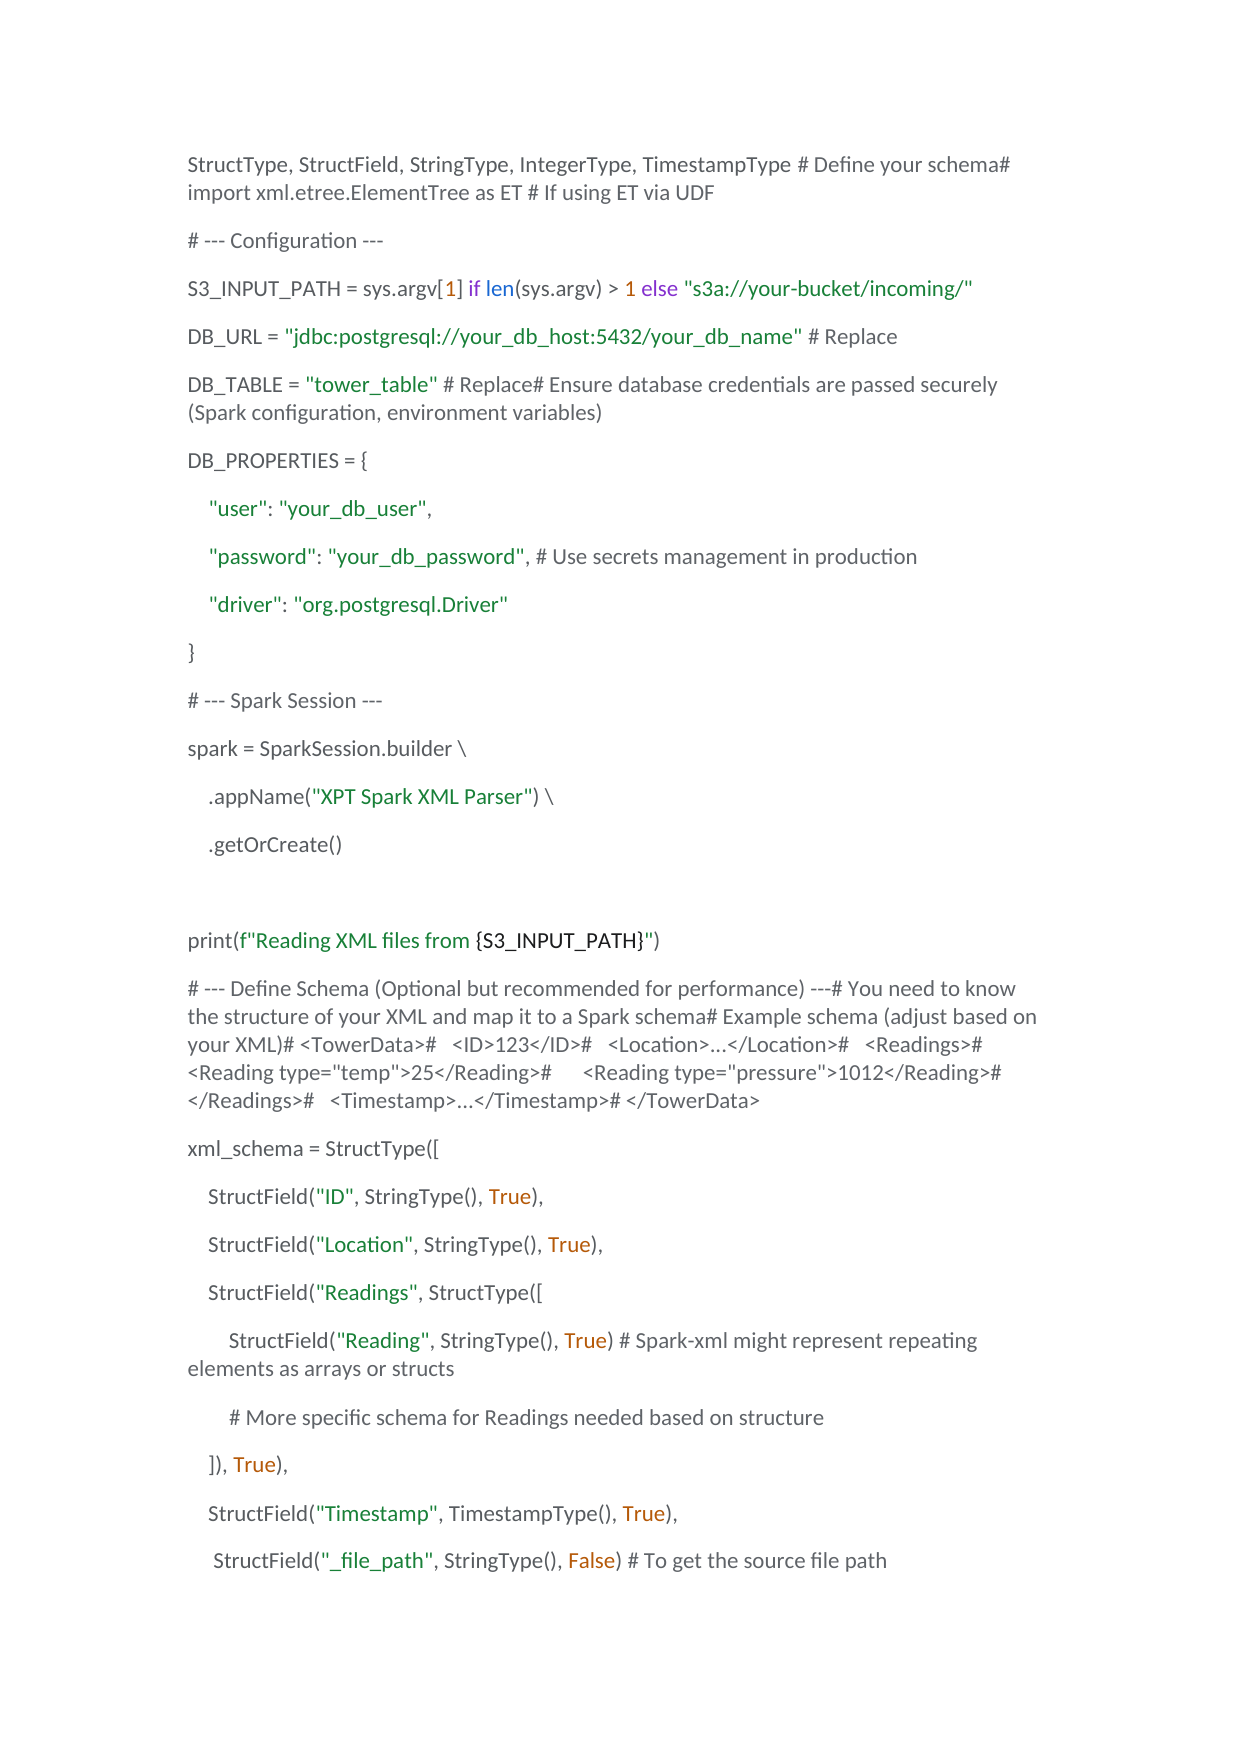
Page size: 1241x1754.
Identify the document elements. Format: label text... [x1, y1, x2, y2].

text "password": "your_db_password", # Use secrets management in production [187, 542, 1053, 570]
text DB_PROPERTIES = { [187, 446, 1053, 474]
text S3_INPUT_PATH = sys.argv[1] if len(sys.argv) > 1 else "s3a://your-bucket/incoming/" [187, 274, 1053, 302]
text StructField("_file_path", StringType(), False) # To get the source file path [187, 1547, 1053, 1575]
text .appName("XPT Spark XML Parser") \ [187, 782, 1053, 810]
text StructField("Readings", StructType([ [187, 1278, 1053, 1307]
text DB_TABLE = "tower_table" # Replace# Ensure database credentials are passed securely (Spark configuration, environment variables) [187, 370, 1053, 426]
text StructField("Timestamp", TimestampType(), True), [187, 1499, 1053, 1527]
text ]), True), [187, 1451, 1053, 1479]
text # --- Define Schema (Optional but recommended for performance) ---# You need to know the structure of your XML and map it to a Spark schema# Example schema (adjust based on your XML)# <TowerData># <ID>123</ID># <Location>...</Location># <Readings># <Reading type="temp">25</Reading># <Reading type="pressure">1012</Reading># </Readings># <Timestamp>...</Timestamp># </TowerData> [187, 974, 1053, 1114]
text StructField("Location", StringType(), True), [187, 1231, 1053, 1258]
text StructField("ID", StringType(), True), [187, 1182, 1053, 1211]
text print(f"Reading XML files from {S3_INPUT_PATH}") [187, 926, 1053, 954]
text StructField("Reading", StringType(), True) # Spark-xml might represent repeating elements as arrays or structs [187, 1327, 1053, 1383]
text # --- Spark Session --- [187, 686, 1053, 714]
text "driver": "org.postgresql.Driver" [187, 590, 1053, 618]
text "user": "your_db_user", [187, 494, 1053, 522]
text } [187, 638, 1053, 666]
text .getOrCreate() [187, 830, 1053, 858]
text spark = SparkSession.builder \ [187, 734, 1053, 762]
text xml_schema = StructType([ [187, 1134, 1053, 1162]
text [187, 150, 1053, 206]
text # --- Configuration --- [187, 226, 1053, 254]
text # More specific schema for Readings needed based on structure [187, 1403, 1053, 1431]
text DB_URL = "jdbc:postgresql://your_db_host:5432/your_db_name" # Replace [187, 322, 1053, 350]
